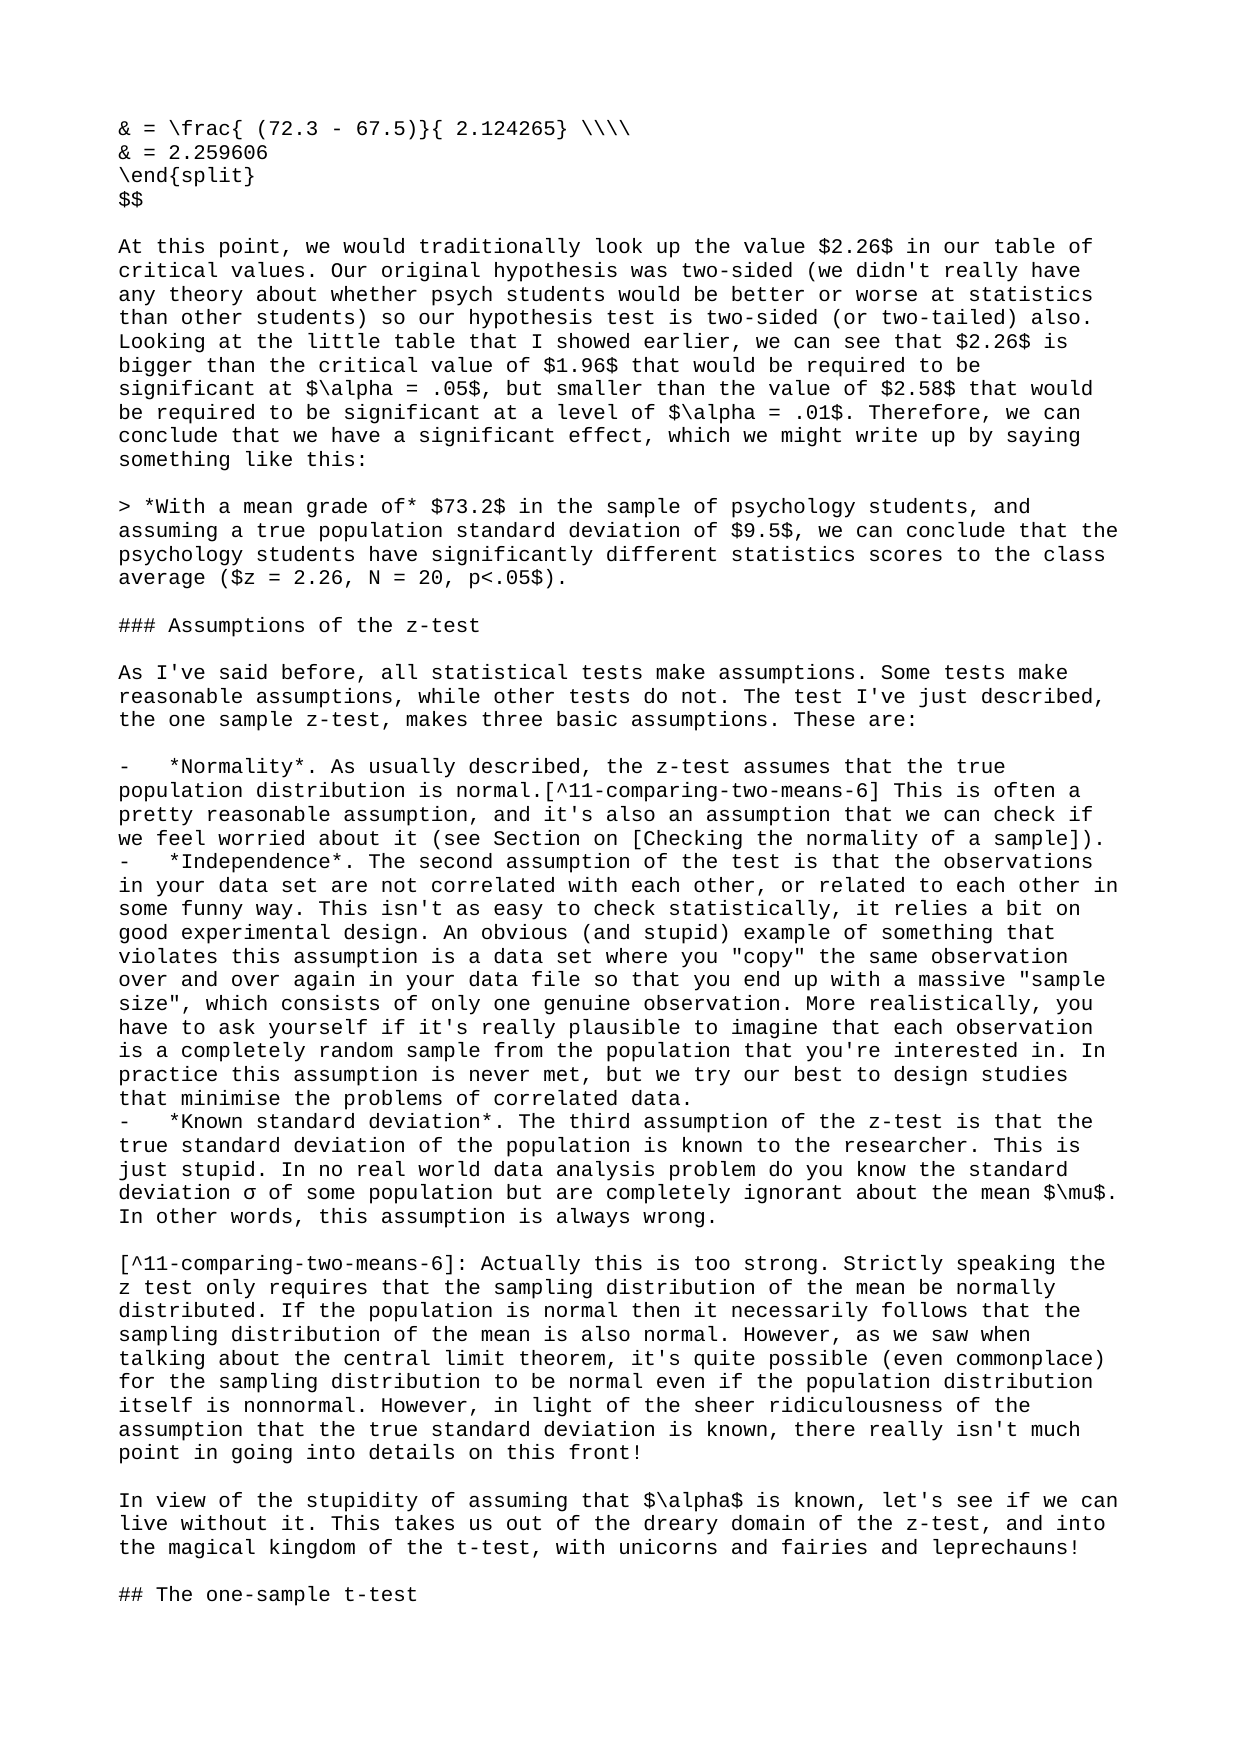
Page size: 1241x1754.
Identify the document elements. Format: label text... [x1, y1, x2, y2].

text \end{split} [118, 165, 1122, 189]
text [^11-comparing-two-means-6]: Actually this is too strong. Strictly speaking the z test only requires that the sampling distribution of the mean be normally distributed. If the population is normal then it necessarily follows that the sampling distribution of the mean is also normal. However, as we saw when talking about the central limit theorem, it's quite possible (even commonplace) for the sampling distribution to be normal even if the population distribution itself is nonnormal. However, in light of the sheer ridiculousness of the assumption that the true standard deviation is known, there really isn't much point in going into details on this front! [118, 1253, 1122, 1466]
text As I've said before, all statistical tests make assumptions. Some tests make reasonable assumptions, while other tests do not. The test I've just described, the one sample z-test, makes three basic assumptions. These are: [118, 662, 1122, 733]
text - *Independence*. The second assumption of the test is that the observations in your data set are not correlated with each other, or related to each other in some funny way. This isn't as easy to check statistically, it relies a bit on good experimental design. An obvious (and stupid) example of something that violates this assumption is a data set where you "copy" the same observation over and over again in your data file so that you end up with a massive "sample size", which consists of only one genuine observation. More realistically, you have to ask yourself if it's really plausible to imagine that each observation is a completely random sample from the population that you're interested in. In practice this assumption is never met, but we try our best to design studies that minimise the problems of correlated data. [118, 851, 1122, 1111]
text ### Assumptions of the z-test [118, 615, 1122, 638]
text $$ [118, 189, 1122, 213]
text ## The one-sample t-test [118, 1584, 1122, 1608]
text > *With a mean grade of* $73.2$ in the sample of psychology students, and assuming a true population standard deviation of $9.5$, we can conclude that the psychology students have significantly different statistics scores to the class average ($z = 2.26, N = 20, p<.05$). [118, 496, 1122, 591]
text - *Known standard deviation*. The third assumption of the z-test is that the true standard deviation of the population is known to the researcher. This is just stupid. In no real world data analysis problem do you know the standard deviation σ of some population but are completely ignorant about the mean $\mu$. In other words, this assumption is always wrong. [118, 1111, 1122, 1229]
text & = \frac{ (72.3 - 67.5)}{ 2.124265} \\\\ [118, 118, 1122, 142]
text At this point, we would traditionally look up the value $2.26$ in our table of critical values. Our original hypothesis was two-sided (we didn't really have any theory about whether psych students would be better or worse at statistics than other students) so our hypothesis test is two-sided (or two-tailed) also. Looking at the little table that I showed earlier, we can see that $2.26$ is bigger than the critical value of $1.96$ that would be required to be significant at $\alpha = .05$, but smaller than the value of $2.58$ that would be required to be significant at a level of $\alpha = .01$. Therefore, we can conclude that we have a significant effect, which we might write up by saying something like this: [118, 236, 1122, 473]
text & = 2.259606 [118, 142, 1122, 165]
text In view of the stupidity of assuming that $\alpha$ is known, let's see if we can live without it. This takes us out of the dreary domain of the z-test, and into the magical kingdom of the t-test, with unicorns and fairies and leprechauns! [118, 1489, 1122, 1561]
text - *Normality*. As usually described, the z-test assumes that the true population distribution is normal.[^11-comparing-two-means-6] This is often a pretty reasonable assumption, and it's also an assumption that we can check if we feel worried about it (see Section on [Checking the normality of a sample]). [118, 757, 1122, 851]
